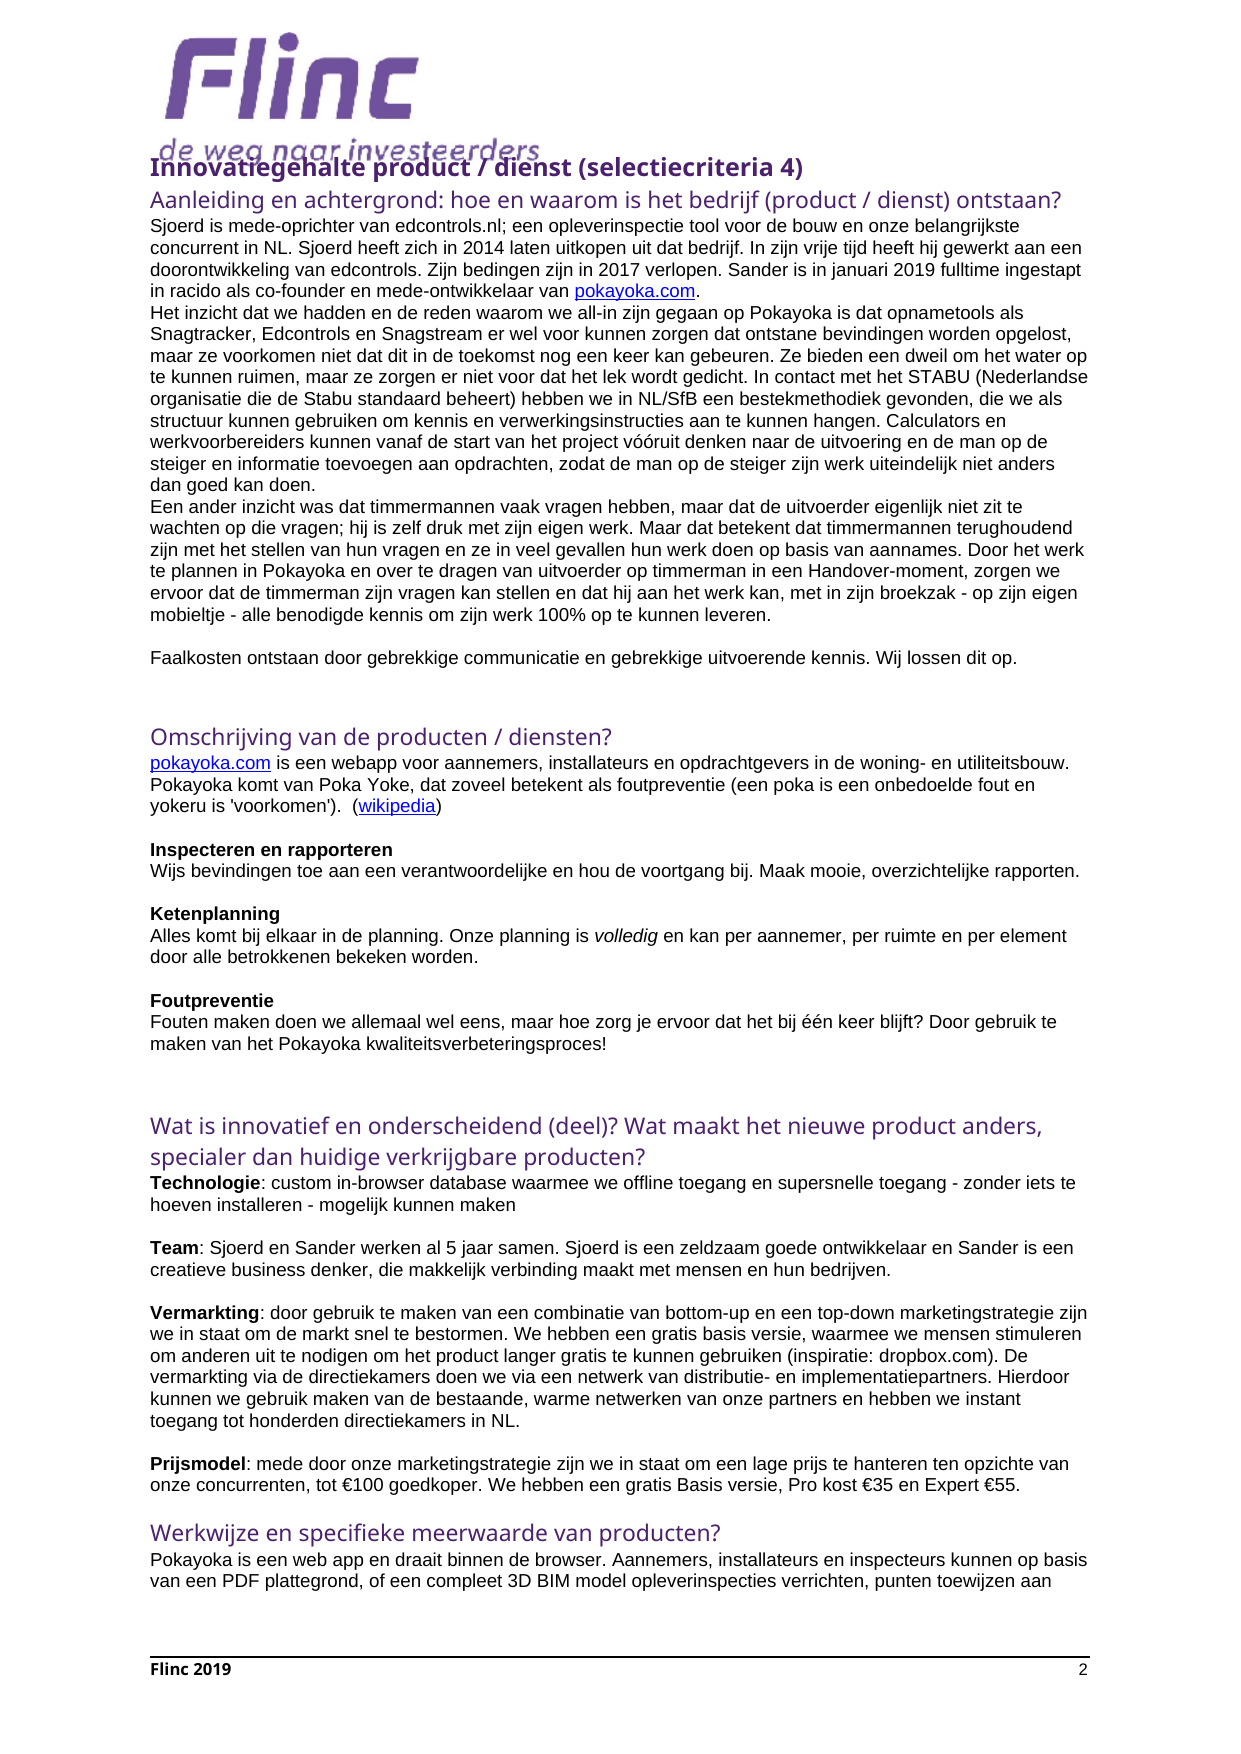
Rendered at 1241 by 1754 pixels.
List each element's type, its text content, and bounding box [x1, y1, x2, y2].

subtitle Werkwijze en specifieke meerwaarde van producten? [150, 1517, 1090, 1548]
text pokayoka.com is een webapp voor aannemers, installateurs en opdrachtgevers in de woning- en utiliteitsbouw. Pokayoka komt van Poka Yoke, dat zoveel betekent als foutpreventie (een poka is een onbedoelde fout en yokeru is 'voorkomen'). (wikipedia) [150, 752, 1090, 817]
text Een ander inzicht was dat timmermannen vaak vragen hebben, maar dat de uitvoerder eigenlijk niet zit te wachten op die vragen; hij is zelf druk met zijn eigen werk. Maar dat betekent dat timmermannen terughoudend zijn met het stellen van hun vragen en ze in veel gevallen hun werk doen op basis van aannames. Door het werk te plannen in Pokayoka en over te dragen van uitvoerder op timmerman in een Handover-moment, zorgen we ervoor dat de timmerman zijn vragen kan stellen en dat hij aan het werk kan, met in zijn broekzak - op zijn eigen mobieltje - alle benodigde kennis om zijn werk 100% op te kunnen leveren. [150, 496, 1090, 625]
text Fouten maken doen we allemaal wel eens, maar hoe zorg je ervoor dat het bij één keer blijft? Door gebruik te maken van het Pokayoka kwaliteitsverbeteringsproces! [150, 1011, 1090, 1054]
picture [159, 32, 541, 150]
text Faalkosten ontstaan door gebrekkige communicatie en gebrekkige uitvoerende kennis. Wij lossen dit op. [150, 647, 1090, 668]
text Prijsmodel: mede door onze marketingstrategie zijn we in staat om een lage prijs te hanteren ten opzichte van onze concurrenten, tot €100 goedkoper. We hebben een gratis Basis versie, Pro kost €35 en Expert €55. [150, 1452, 1090, 1496]
text Inspecteren en rapporteren [150, 838, 1090, 860]
subtitle Aanleiding en achtergrond: hoe en waarom is het bedrijf (product / dienst) ontstaan? [150, 184, 1090, 215]
text Team: Sjoerd en Sander werken al 5 jaar samen. Sjoerd is een zeldzaam goede ontwikkelaar en Sander is een creatieve business denker, die makkelijk verbinding maakt met mensen en hun bedrijven. [150, 1237, 1090, 1280]
text Technologie: custom in-browser database waarmee we offline toegang en supersnelle toegang - zonder iets te hoeven installeren - mogelijk kunnen maken [150, 1172, 1090, 1215]
text Foutpreventie [150, 989, 1090, 1011]
subtitle Wat is innovatief en onderscheidend (deel)? Wat maakt het nieuwe product anders, specialer dan huidige verkrijgbare producten? [150, 1110, 1090, 1172]
subtitle Omschrijving van de producten / diensten? [150, 721, 1090, 752]
text Alles komt bij elkaar in de planning. Onze planning is volledig en kan per aannemer, per ruimte en per element door alle betrokkenen bekeken worden. [150, 925, 1090, 968]
text Ketenplanning [150, 903, 1090, 925]
text Wijs bevindingen toe aan een verantwoordelijke en hou de voortgang bij. Maak mooie, overzichtelijke rapporten. [150, 860, 1090, 882]
subtitle Innovatiegehalte product / dienst (selectiecriteria 4) [150, 150, 1090, 184]
text Vermarkting: door gebruik te maken van een combinatie van bottom-up en een top-down marketingstrategie zijn we in staat om de markt snel te bestormen. We hebben een gratis basis versie, waarmee we mensen stimuleren om anderen uit te nodigen om het product langer gratis te kunnen gebruiken (inspiratie: dropbox.com). De vermarkting via de directiekamers doen we via een netwerk van distributie- en implementatiepartners. Hierdoor kunnen we gebruik maken van de bestaande, warme netwerken van onze partners en hebben we instant toegang tot honderden directiekamers in NL. [150, 1302, 1090, 1431]
text Het inzicht dat we hadden en de reden waarom we all-in zijn gegaan op Pokayoka is dat opnametools als Snagtracker, Edcontrols en Snagstream er wel voor kunnen zorgen dat ontstane bevindingen worden opgelost, maar ze voorkomen niet dat dit in de toekomst nog een keer kan gebeuren. Ze bieden een dweil om het water op te kunnen ruimen, maar ze zorgen er niet voor dat het lek wordt gedicht. In contact met het STABU (Nederlandse organisatie die de Stabu standaard beheert) hebben we in NL/SfB een bestekmethodiek gevonden, die we als structuur kunnen gebruiken om kennis en verwerkingsinstructies aan te kunnen hangen. Calculators en werkvoorbereiders kunnen vanaf de start van het project vóóruit denken naar de uitvoering en de man op de steiger en informatie toevoegen aan opdrachten, zodat de man op de steiger zijn werk uiteindelijk niet anders dan goed kan doen. [150, 302, 1090, 496]
text Sjoerd is mede-oprichter van edcontrols.nl; een opleverinspectie tool voor de bouw en onze belangrijkste concurrent in NL. Sjoerd heeft zich in 2014 laten uitkopen uit dat bedrijf. In zijn vrije tijd heeft hij gewerkt aan een doorontwikkeling van edcontrols. Zijn bedingen zijn in 2017 verlopen. Sander is in januari 2019 fulltime ingestapt in racido als co-founder en mede-ontwikkelaar van pokayoka.com. [150, 215, 1090, 302]
